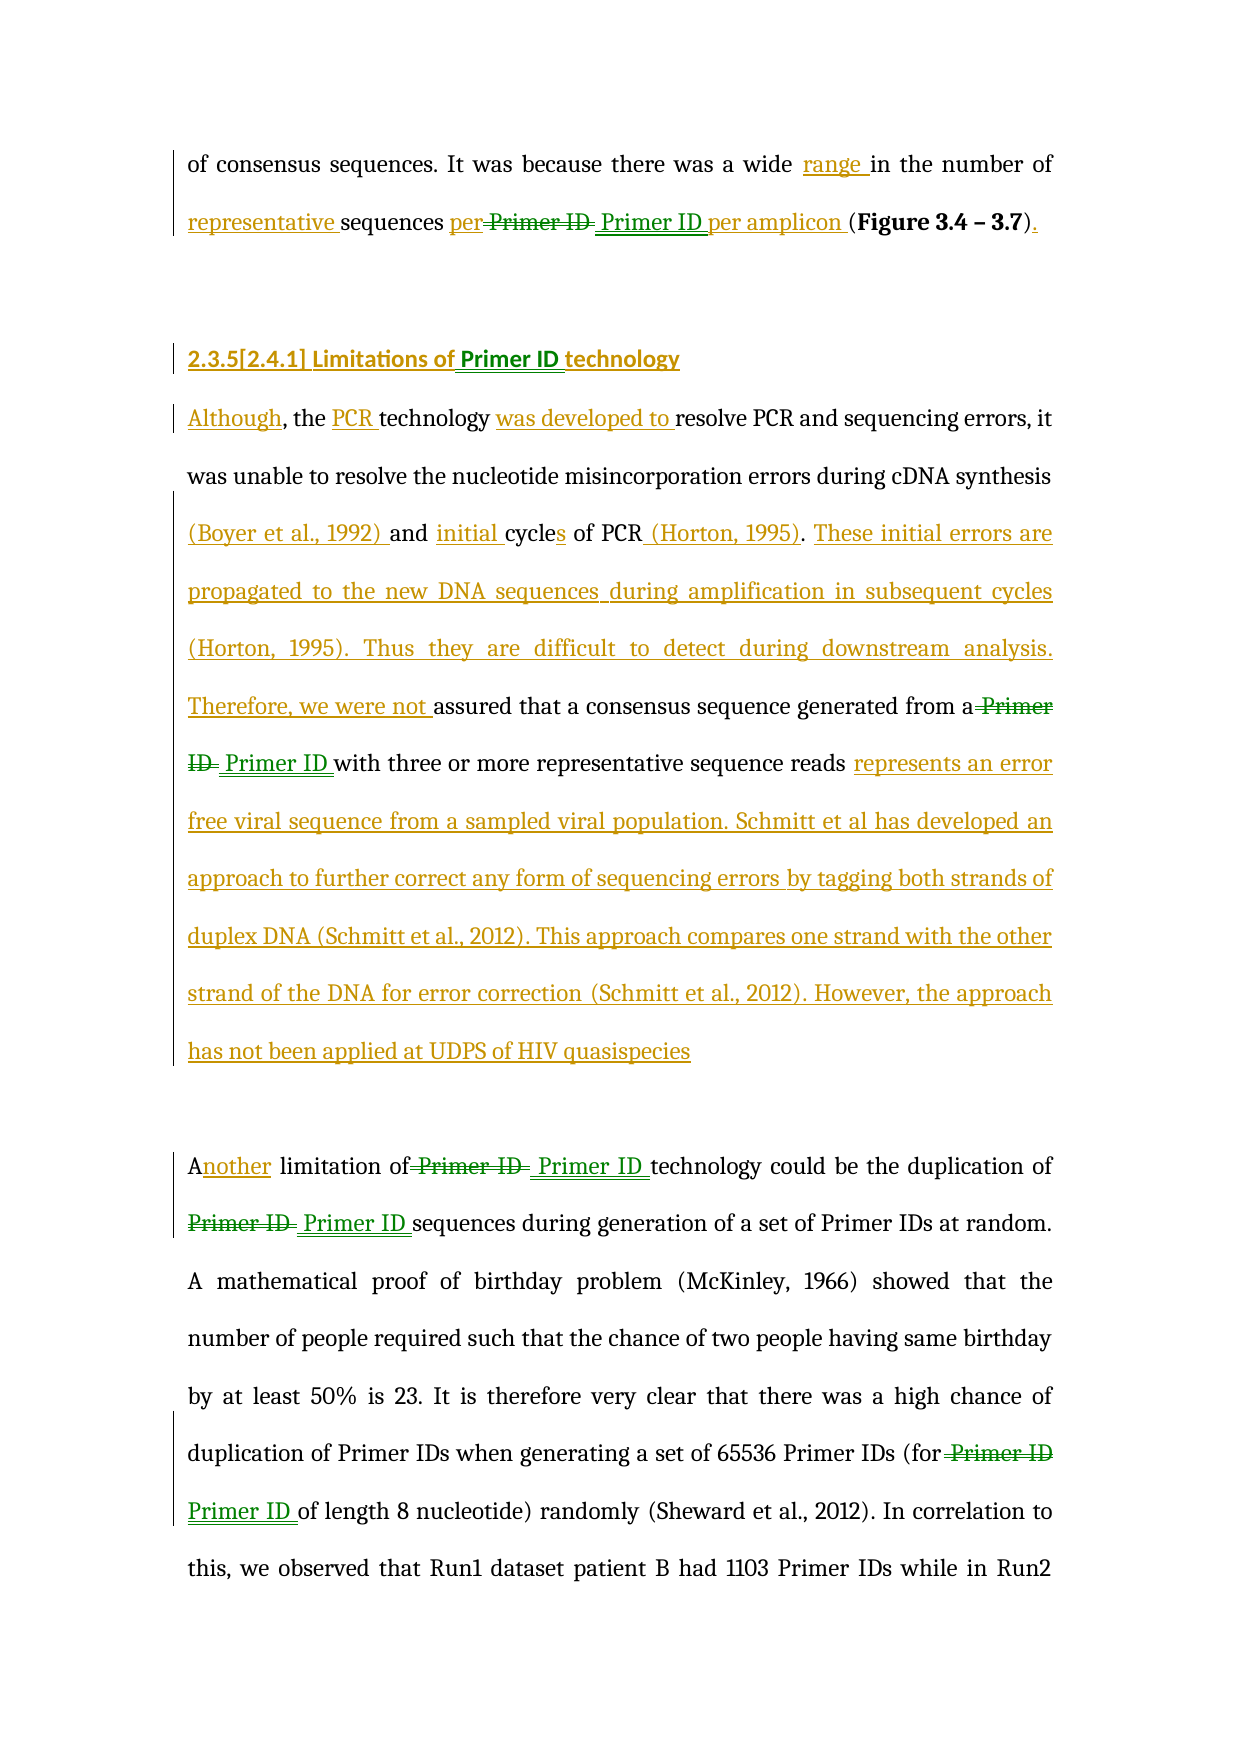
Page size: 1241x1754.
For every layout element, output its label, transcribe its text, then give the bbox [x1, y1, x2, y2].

text , the technology resolve PCR and sequencing errors, it was unable to resolve the nucleotide misincorporation errors during cDNA synthesis and cycle of PCR. assured that a consensus sequence generated from awith three or more representative sequence reads [187, 404, 1053, 601]
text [187, 1152, 1053, 1583]
text , the technology resolve PCR and sequencing errors, it was unable to resolve the nucleotide misincorporation errors during cDNA synthesis and cycle of PCR. assured that a consensus sequence generated from awith three or more representative sequence reads [187, 1005, 1053, 1066]
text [187, 150, 1053, 236]
text , the technology resolve PCR and sequencing errors, it was unable to resolve the nucleotide misincorporation errors during cDNA synthesis and cycle of PCR. assured that a consensus sequence generated from awith three or more representative sequence reads [187, 602, 1053, 659]
text , the technology resolve PCR and sequencing errors, it was unable to resolve the nucleotide misincorporation errors during cDNA synthesis and cycle of PCR. assured that a consensus sequence generated from awith three or more representative sequence reads [187, 832, 1053, 889]
text , the technology resolve PCR and sequencing errors, it was unable to resolve the nucleotide misincorporation errors during cDNA synthesis and cycle of PCR. assured that a consensus sequence generated from awith three or more representative sequence reads [187, 890, 1053, 1004]
text , the technology resolve PCR and sequencing errors, it was unable to resolve the nucleotide misincorporation errors during cDNA synthesis and cycle of PCR. assured that a consensus sequence generated from awith three or more representative sequence reads [187, 660, 1053, 831]
